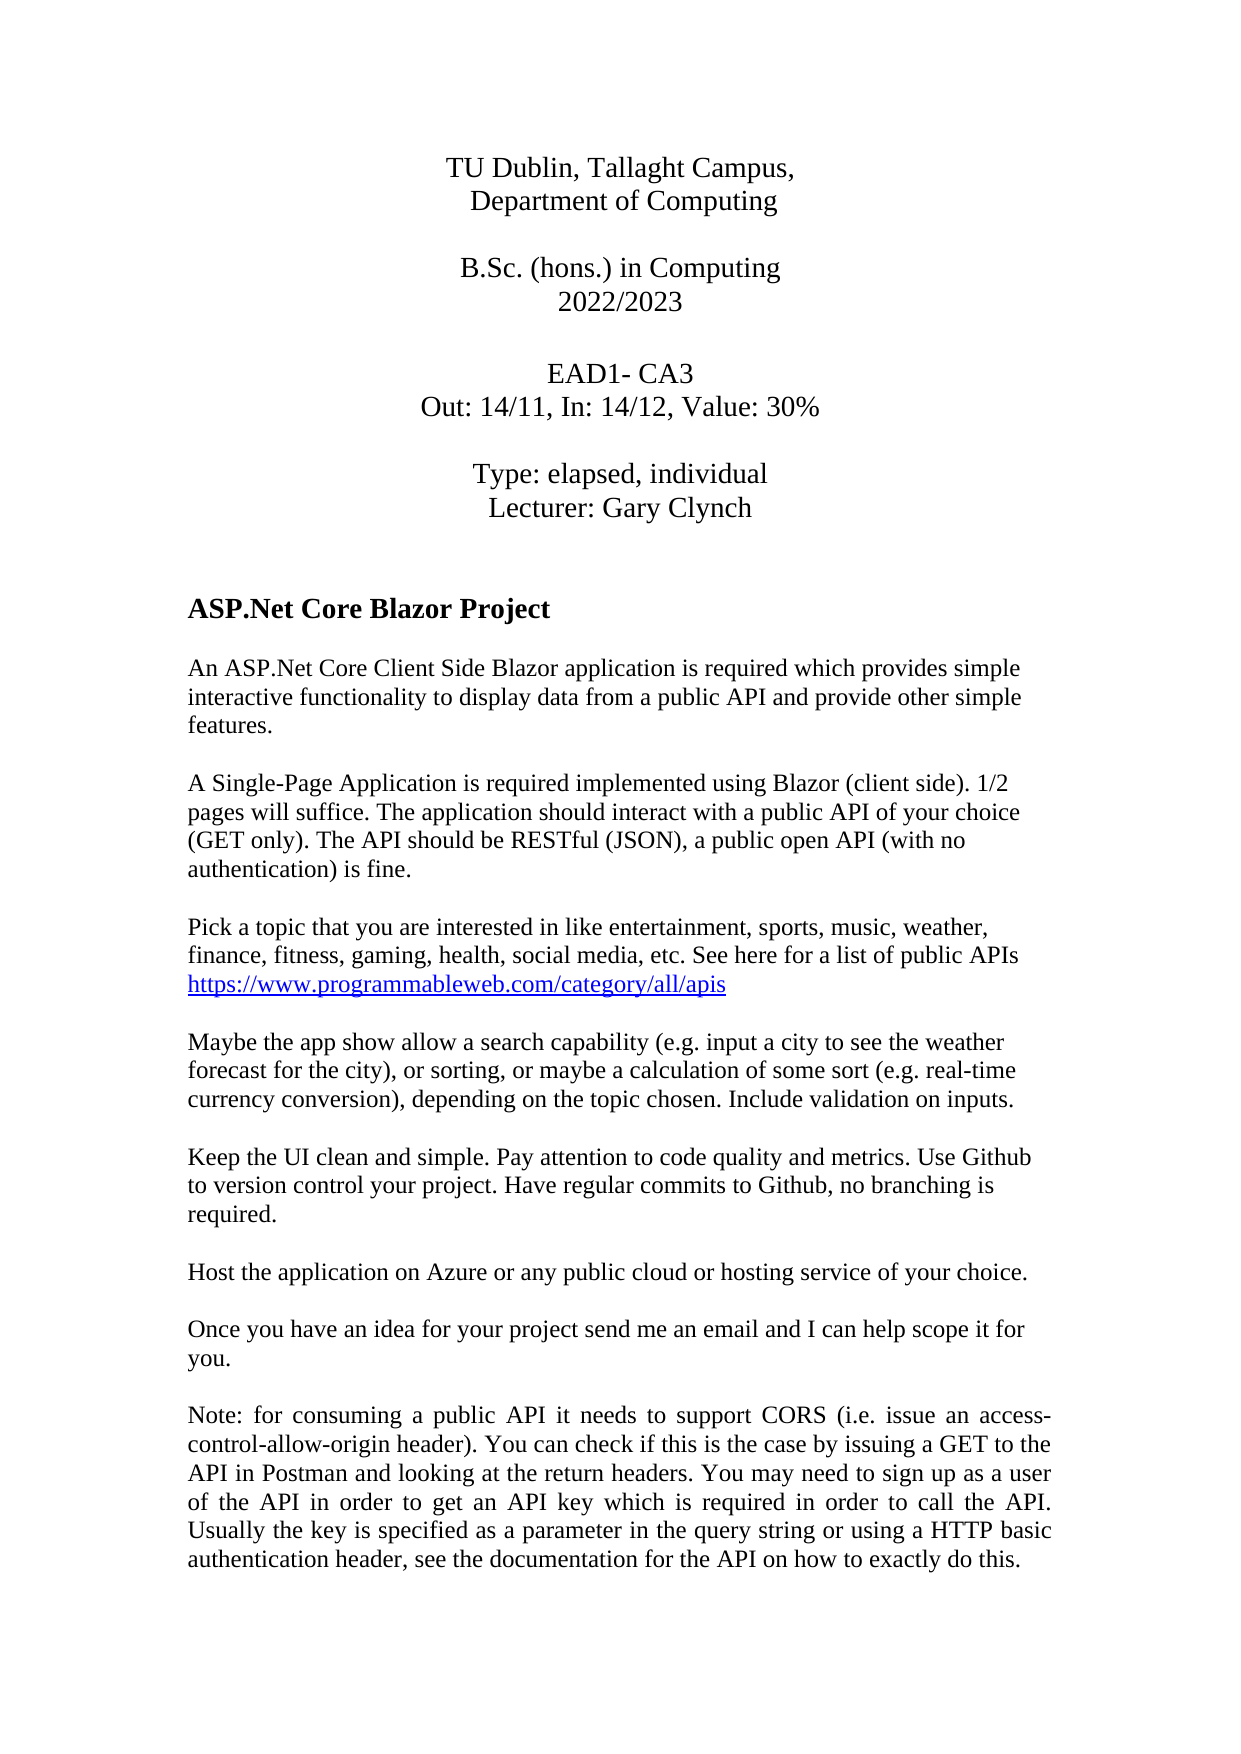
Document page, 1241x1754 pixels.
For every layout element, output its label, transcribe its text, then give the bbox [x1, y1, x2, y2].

text 2022/2023 [187, 284, 1053, 318]
text Note: for consuming a public API it needs to support CORS (i.e. issue an access-control-allow-origin header). You can check if this is the case by issuing a GET to the API in Postman and looking at the return headers. You may need to sign up as a user of the API in order to get an API key which is required in order to call the API. Usually the key is specified as a parameter in the query string or using a HTTP basic authentication header, see the documentation for the API on how to exactly do this. [187, 1401, 1053, 1573]
text Once you have an idea for your project send me an email and I can help scope it for you. [187, 1314, 1053, 1372]
text EAD1- CA3 [187, 356, 1053, 389]
text A Single-Page Application is required implemented using Blazor (client side). 1/2 pages will suffice. The application should interact with a public API of your choice (GET only). The API should be RESTful (JSON), a public open API (with no authentication) is fine. [187, 768, 1053, 883]
text An ASP.Net Core Client Side Blazor application is required which provides simple interactive functionality to display data from a public API and provide other simple features. [187, 653, 1053, 739]
text Department of Computing [187, 183, 1053, 217]
text Keep the UI clean and simple. Pay attention to code quality and metrics. Use Github to version control your project. Have regular commits to Github, no branching is required. [187, 1142, 1053, 1228]
text Out: 14/11, In: 14/12, Value: 30% [187, 389, 1053, 423]
text Maybe the app show allow a search capability (e.g. input a city to see the weather forecast for the city), or sorting, or maybe a calculation of some sort (e.g. real-time currency conversion), depending on the topic chosen. Include validation on inputs. [187, 1027, 1053, 1113]
text Lecturer: Gary Clynch [187, 490, 1053, 524]
text Pick a topic that you are interested in like entertainment, sports, music, weather, finance, fitness, gaming, health, social media, etc. See here for a list of public APIs https://www.programmableweb.com/category/all/apis [187, 912, 1053, 998]
text Type: elapsed, individual [187, 457, 1053, 490]
text B.Sc. (hons.) in Computing [187, 251, 1053, 284]
text ASP.Net Core Blazor Project [187, 591, 1053, 624]
text TU Dublin, Tallaght Campus, [187, 150, 1053, 183]
text Host the application on Azure or any public cloud or hosting service of your choice. [187, 1257, 1053, 1286]
